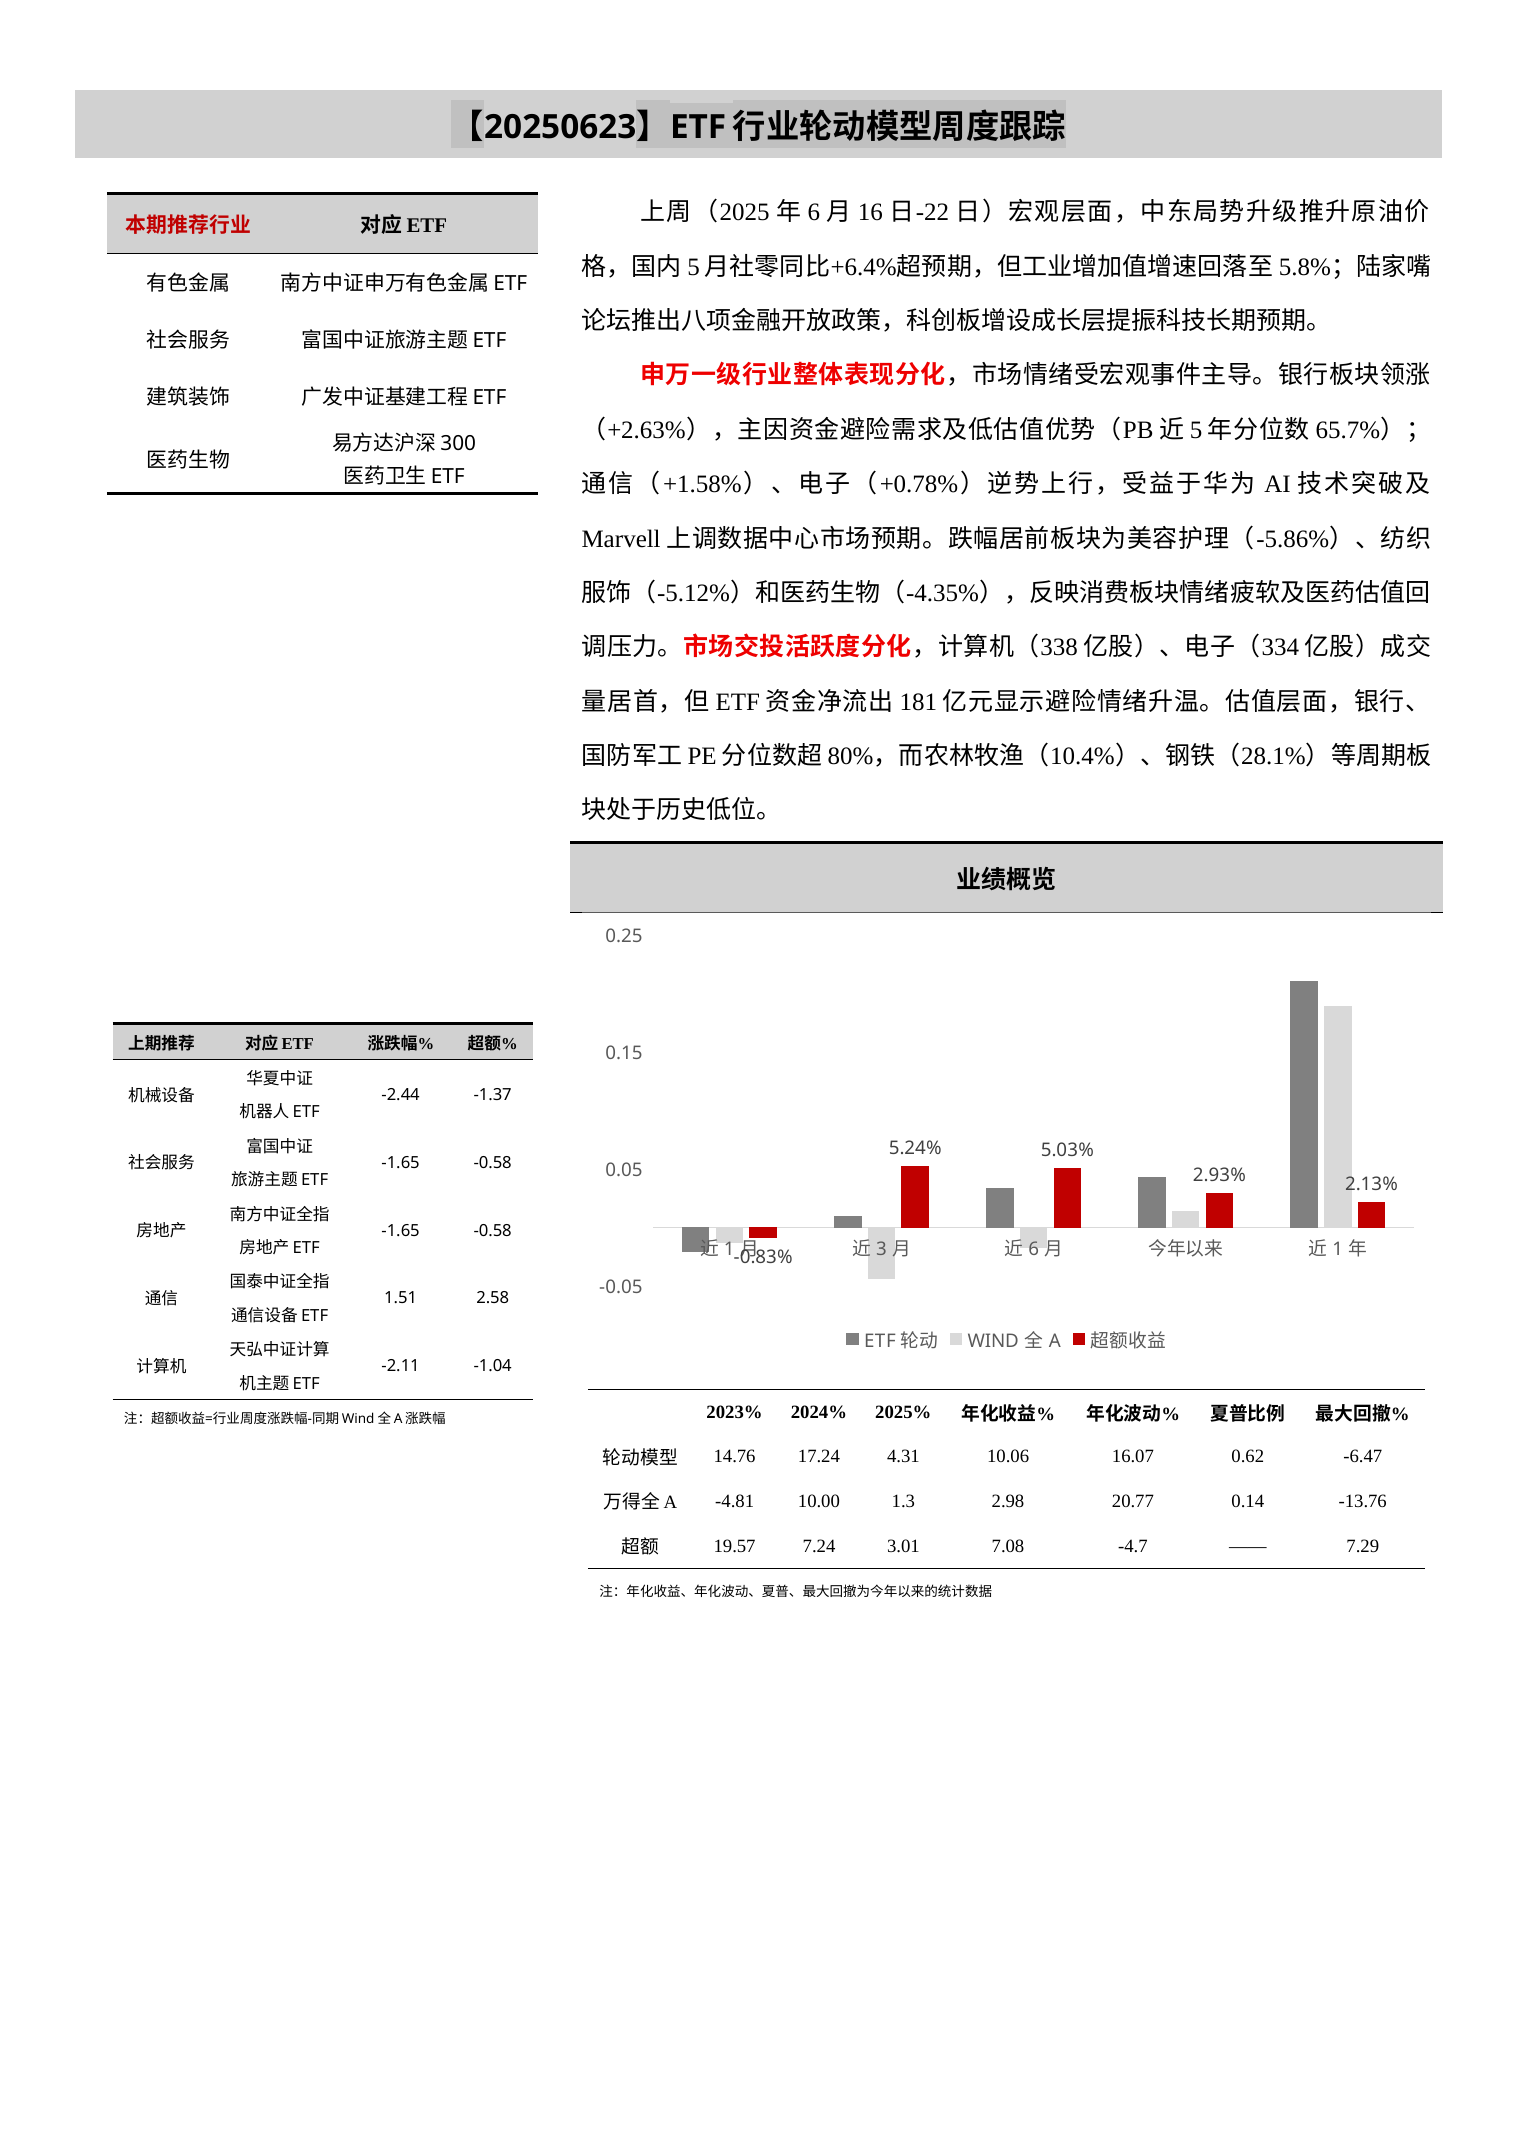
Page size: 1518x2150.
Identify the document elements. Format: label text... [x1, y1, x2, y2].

table_cell [570, 913, 1443, 1388]
table_cell [75, 841, 570, 1646]
table_header 上周（2025年6月16日-22日）宏观层面，中东局势升级推升原油价格，国内5月社零同比+6.4%超预期，但工业增加值增速回落至5.8%；陆家嘴论坛推出八项金融开放政策，科创板增设成长层提振科技长期预期。 申万一级行业整体表现分化，市场情绪受宏观事件主导。银行板块领涨（+2.63%），主因资金避险需求及低估值优势（PB近5年分位数65.7%）；通信（+1.58%）、电子（+0.78%）逆势上行，受益于华为AI技术突破及Marvell上调数据中心市场预期。跌幅居前板块为美容护理（-5.86%）、纺织服饰（-5.12%）和医药生物（-4.35%），反映消费板块情绪疲软及医药估值回调压力。市场交投活跃度分化，计算机（338亿股）、电子（334亿股）成交量居首，但ETF资金净流出181亿元显示避险情绪升温。估值层面，银行、国防军工PE分位数超80%，而农林牧渔（10.4%）、钢铁（28.1%）等周期板块处于历史低位。 [570, 192, 1443, 841]
table_cell [570, 1388, 1443, 1646]
table_header 【20250623】ETF行业轮动模型周度跟踪 [75, 90, 1442, 158]
table_header [75, 192, 570, 841]
table_cell 业绩概览 [570, 844, 1443, 912]
